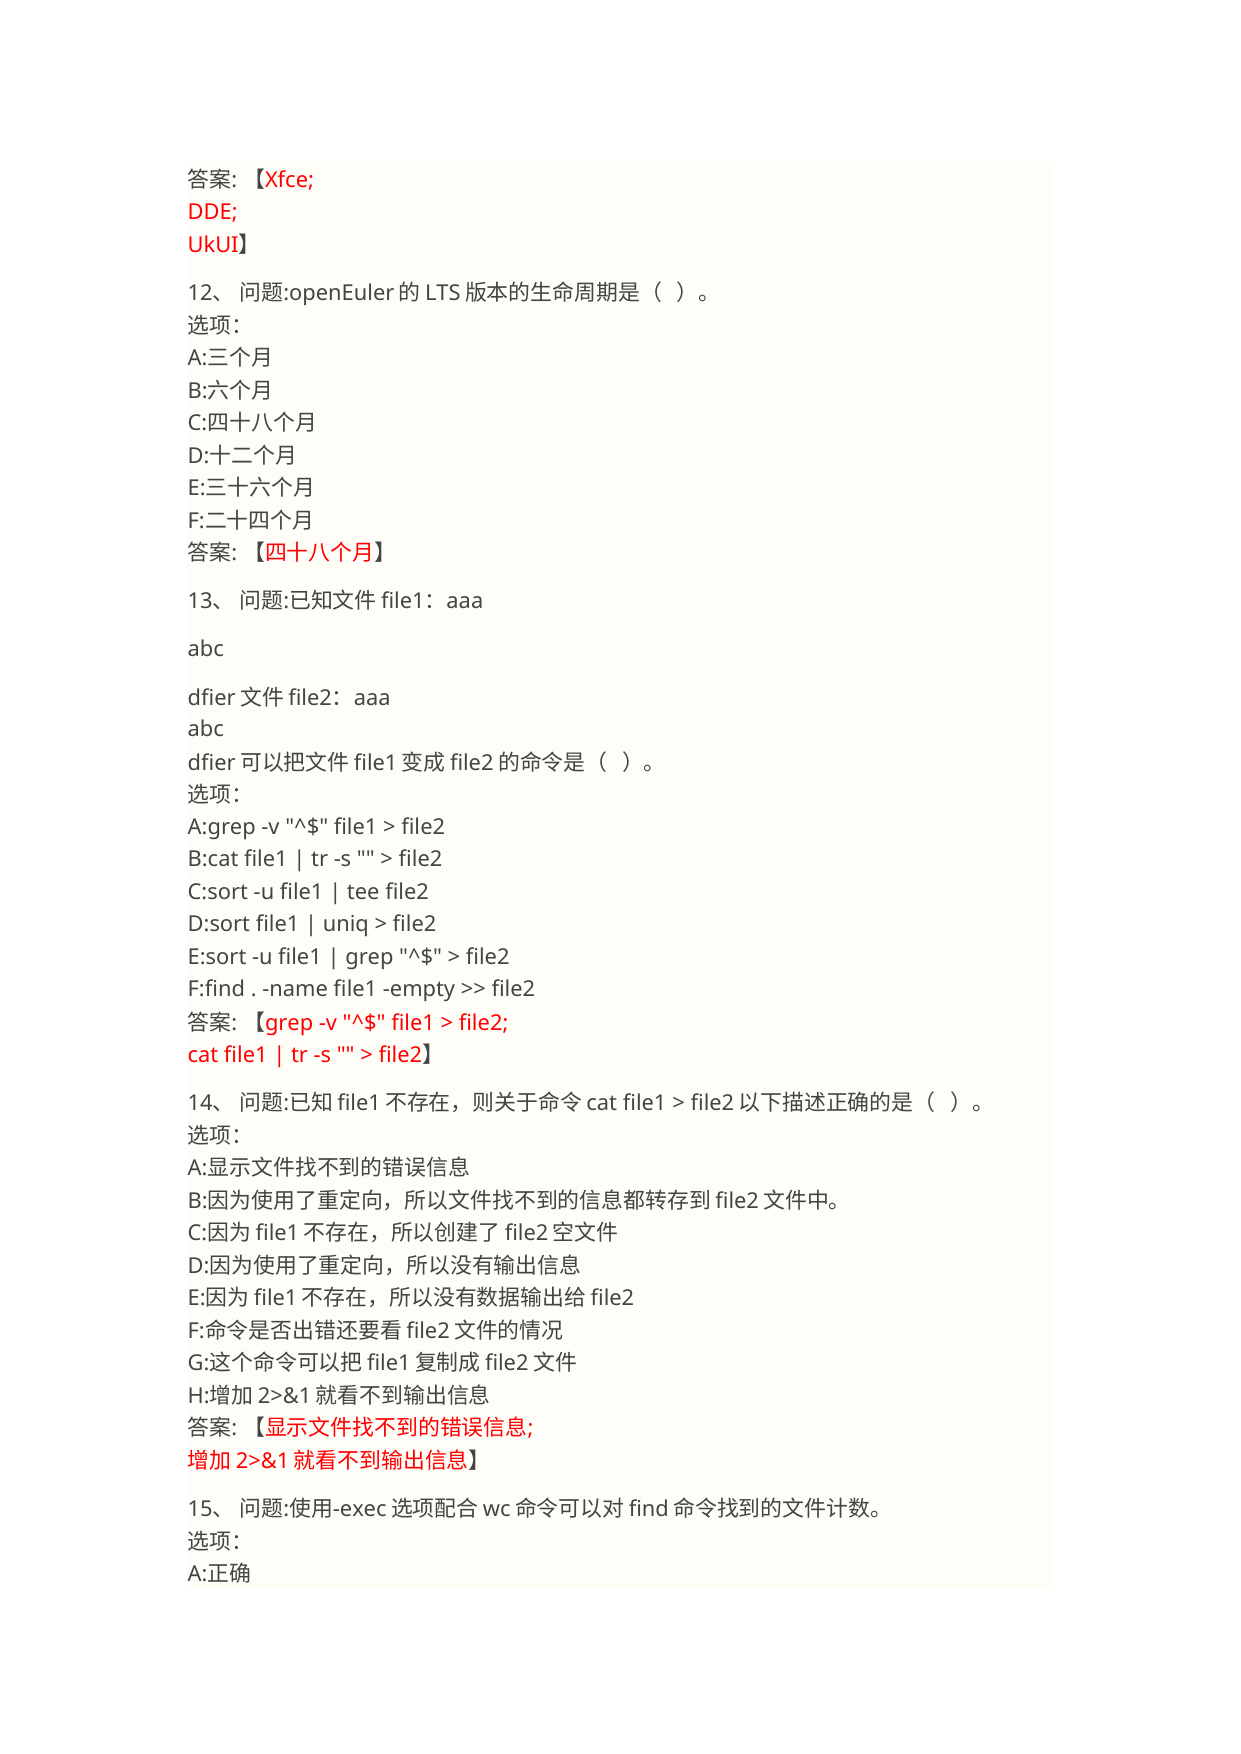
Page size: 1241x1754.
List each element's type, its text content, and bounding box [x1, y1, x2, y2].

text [187, 162, 1053, 259]
text 14、 问题:已知file1不存在，则关于命令cat file1 > file2以下描述正确的是（ ）。 选项： A:显示文件找不到的错误信息 B:因为使用了重定向，所以文件找不到的信息都转存到file2文件中。 C:因为file1不存在，所以创建了file2空文件 D:因为使用了重定向，所以没有输出信息 E:因为file1不存在，所以没有数据输出给file2 F:命令是否出错还要看file2文件的情况 G:这个命令可以把file1复制成file2文件 H:增加2>&1就看不到输出信息 答案: 【显示文件找不到的错误信息; 增加2>&1就看不到输出信息】 [187, 1085, 1053, 1475]
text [187, 1491, 1053, 1588]
text 12、 问题:openEuler的LTS版本的生命周期是（ ）。 选项： A:三个月 B:六个月 C:四十八个月 D:十二个月 E:三十六个月 F:二十四个月 答案: 【四十八个月】 [187, 275, 1053, 568]
text dfier文件file2：aaa abc dfier可以把文件file1变成file2的命令是（ ）。 选项： A:grep -v "^$" file1 > file2 B:cat file1 | tr -s "" > file2 C:sort -u file1 | tee file2 D:sort file1 | uniq > file2 E:sort -u file1 | grep "^$" > file2 F:find . -name file1 -empty >> file2 答案: 【grep -v "^$" file1 > file2; cat file1 | tr -s "" > file2】 [187, 679, 1053, 1069]
text 13、 问题:已知文件file1：aaa [187, 583, 1053, 616]
text abc [187, 631, 1053, 664]
